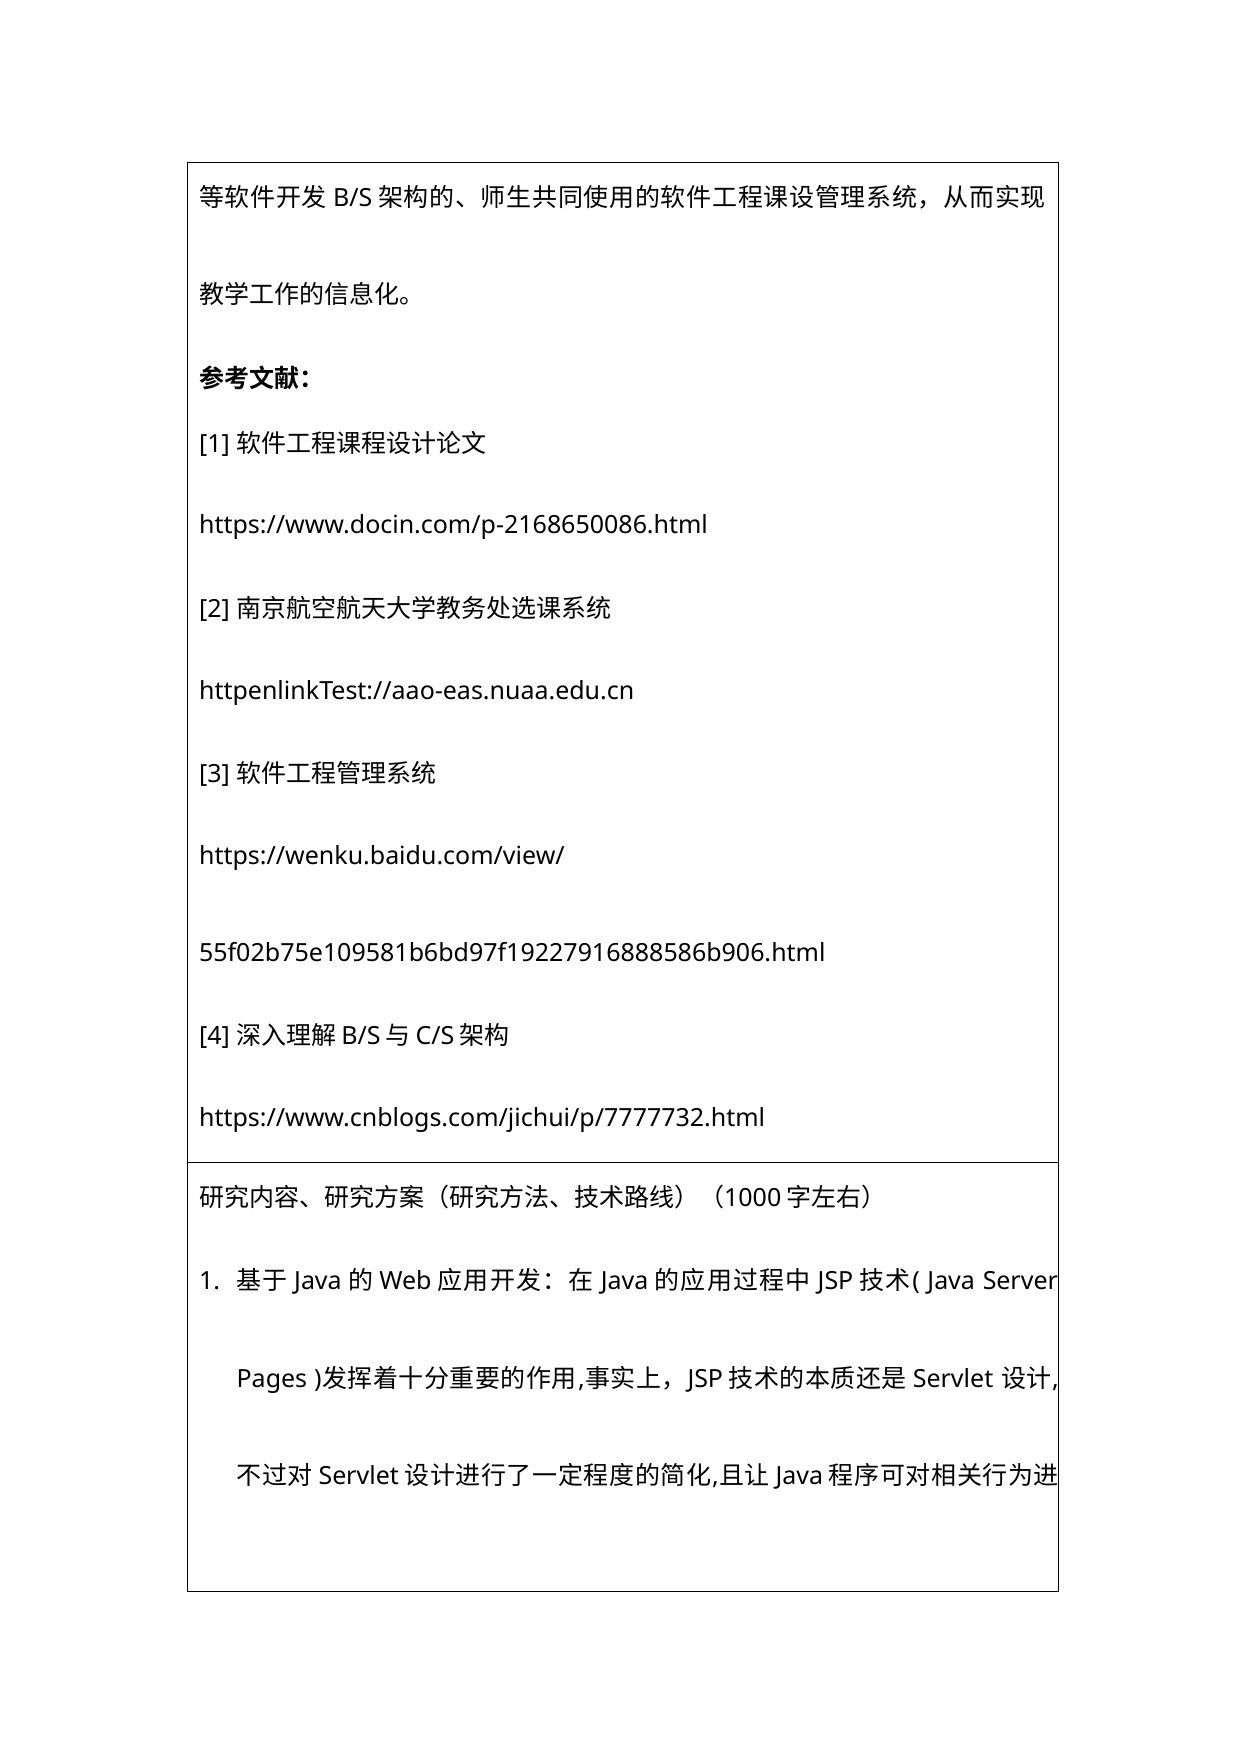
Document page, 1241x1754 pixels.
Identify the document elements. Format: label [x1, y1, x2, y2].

table_cell [188, 1163, 1058, 1591]
table_cell [188, 163, 1058, 1162]
